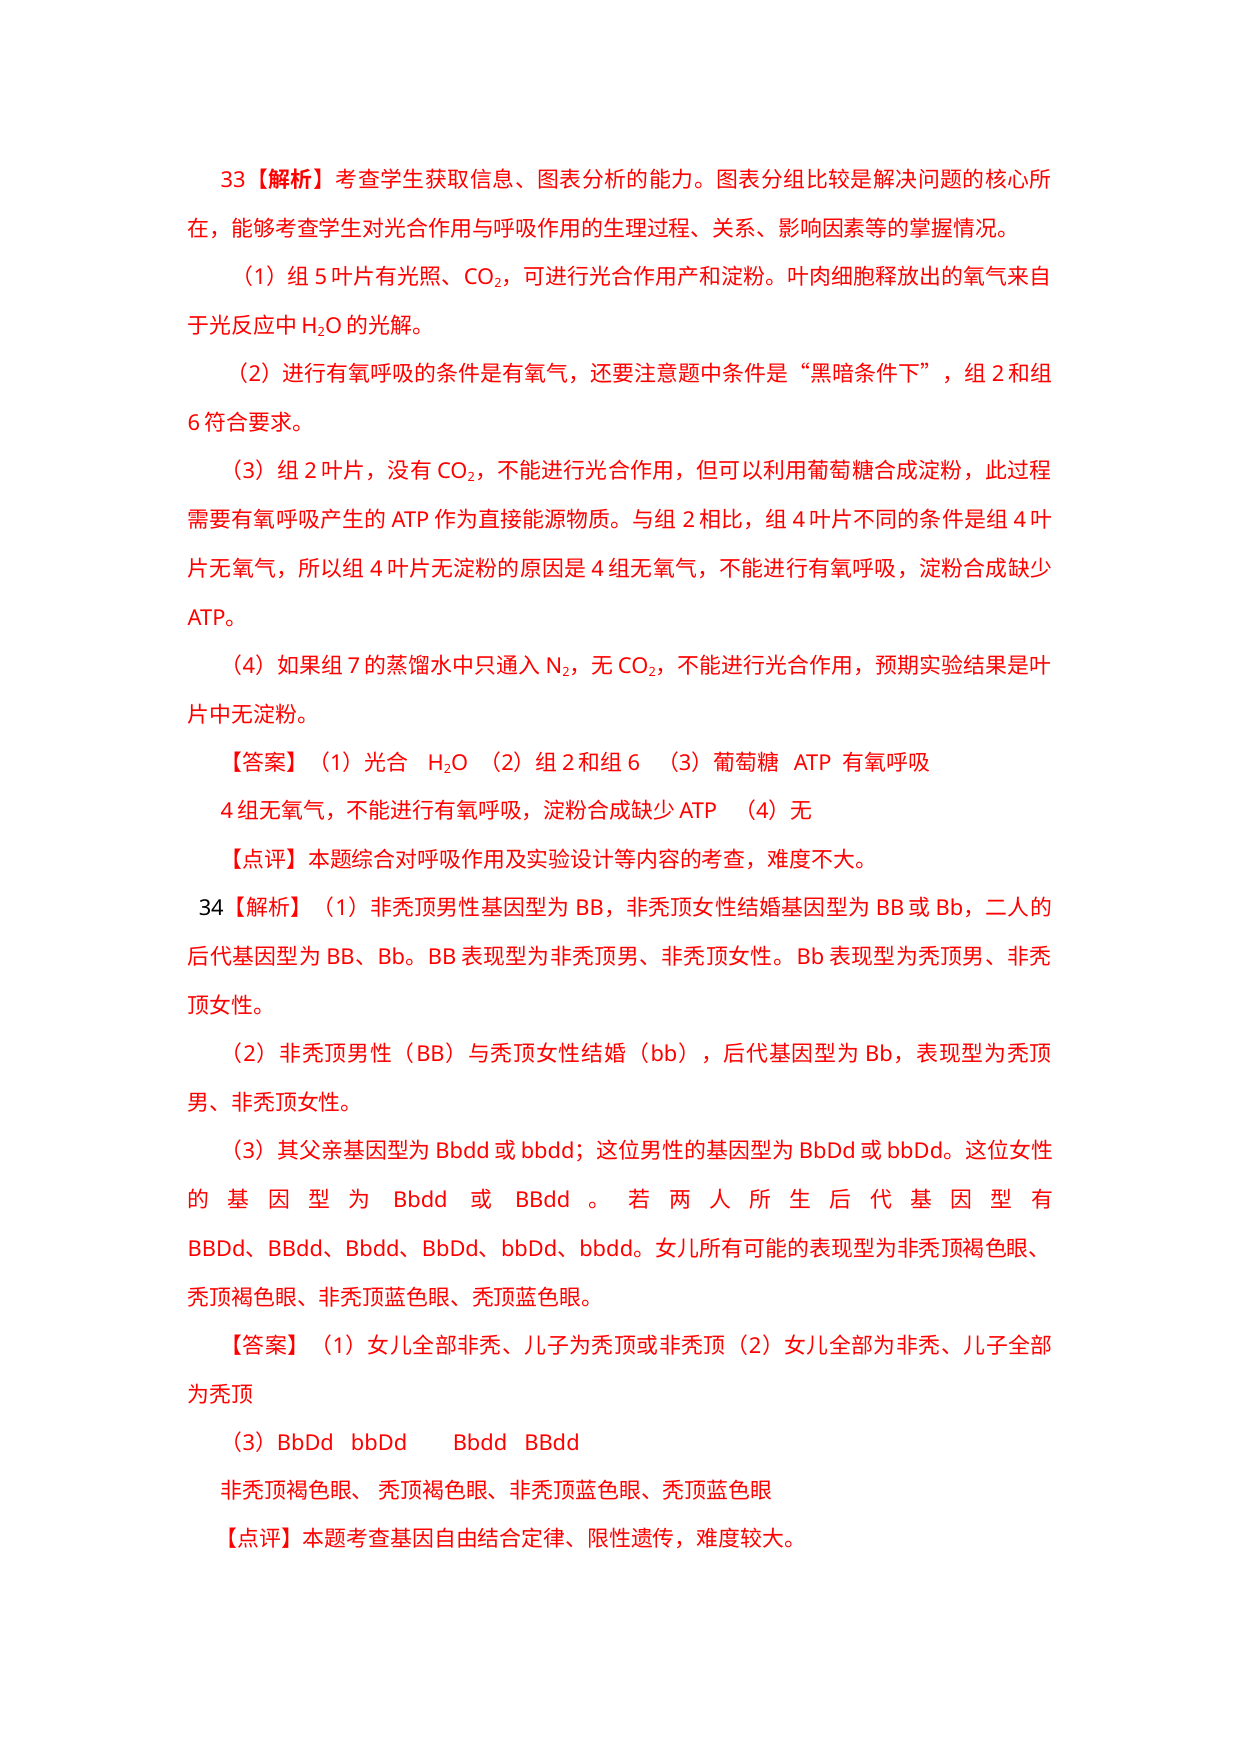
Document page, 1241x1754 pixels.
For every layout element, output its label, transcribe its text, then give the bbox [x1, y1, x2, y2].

text （3）其父亲基因型为Bbdd或bbdd；这位男性的基因型为BbDd或bbDd。这位女性的基因型为Bbdd或BBdd。若两人所生后代基因型有BBDd、BBdd、Bbdd、BbDd、bbDd、bbdd。女儿所有可能的表现型为非秃顶褐色眼、秃顶褐色眼、非秃顶蓝色眼、秃顶蓝色眼。 [187, 1133, 1053, 1312]
text 【答案】（1）女儿全部非秃、儿子为秃顶或非秃顶（2）女儿全部为非秃、儿子全部为秃顶 [187, 1327, 1053, 1409]
text （3）组2叶片，没有CO2，不能进行光合作用，但可以利用葡萄糖合成淀粉，此过程需要有氧呼吸产生的ATP作为直接能源物质。与组2相比，组4叶片不同的条件是组4叶片无氧气，所以组4叶片无淀粉的原因是4组无氧气，不能进行有氧呼吸，淀粉合成缺少ATP。 [187, 453, 1053, 632]
text （2）进行有氧呼吸的条件是有氧气，还要注意题中条件是“黑暗条件下”，组2和组 6符合要求。 [187, 356, 1053, 437]
text 【点评】本题综合对呼吸作用及实验设计等内容的考查，难度不大。 [187, 842, 1053, 874]
text （3）BbDd bbDd Bbdd BBdd [187, 1424, 1053, 1457]
text 4组无氧气，不能进行有氧呼吸，淀粉合成缺少ATP （4）无 [187, 793, 1053, 826]
text 【点评】本题考查基因自由结合定律、限性遗传，难度较大。 [187, 1521, 1053, 1554]
text 【答案】（1）光合 H2O （2）组2和组 6 （3）葡萄糖 ATP 有氧呼吸 [187, 745, 1053, 777]
text （1）组5叶片有光照、CO2，可进行光合作用产和淀粉。叶肉细胞释放出的氧气来自于光反应中H2O的光解。 [187, 259, 1053, 340]
text 33【解析】考查学生获取信息、图表分析的能力。图表分组比较是解决问题的核心所在，能够考查学生对光合作用与呼吸作用的生理过程、关系、影响因素等的掌握情况。 [187, 162, 1053, 243]
text 非秃顶褐色眼、 秃顶褐色眼、非秃顶蓝色眼、秃顶蓝色眼 [187, 1473, 1053, 1505]
text 34【解析】（1）非秃顶男性基因型为BB，非秃顶女性结婚基因型为BB或Bb，二人的后代基因型为BB、Bb。BB表现型为非秃顶男、非秃顶女性。Bb表现型为秃顶男、非秃顶女性。 [187, 890, 1053, 1020]
text （4）如果组7的蒸馏水中只通入N2，无CO2，不能进行光合作用，预期实验结果是叶片中无淀粉。 [187, 648, 1053, 729]
text （2）非秃顶男性（BB）与秃顶女性结婚（bb），后代基因型为Bb，表现型为秃顶男、非秃顶女性。 [187, 1036, 1053, 1117]
